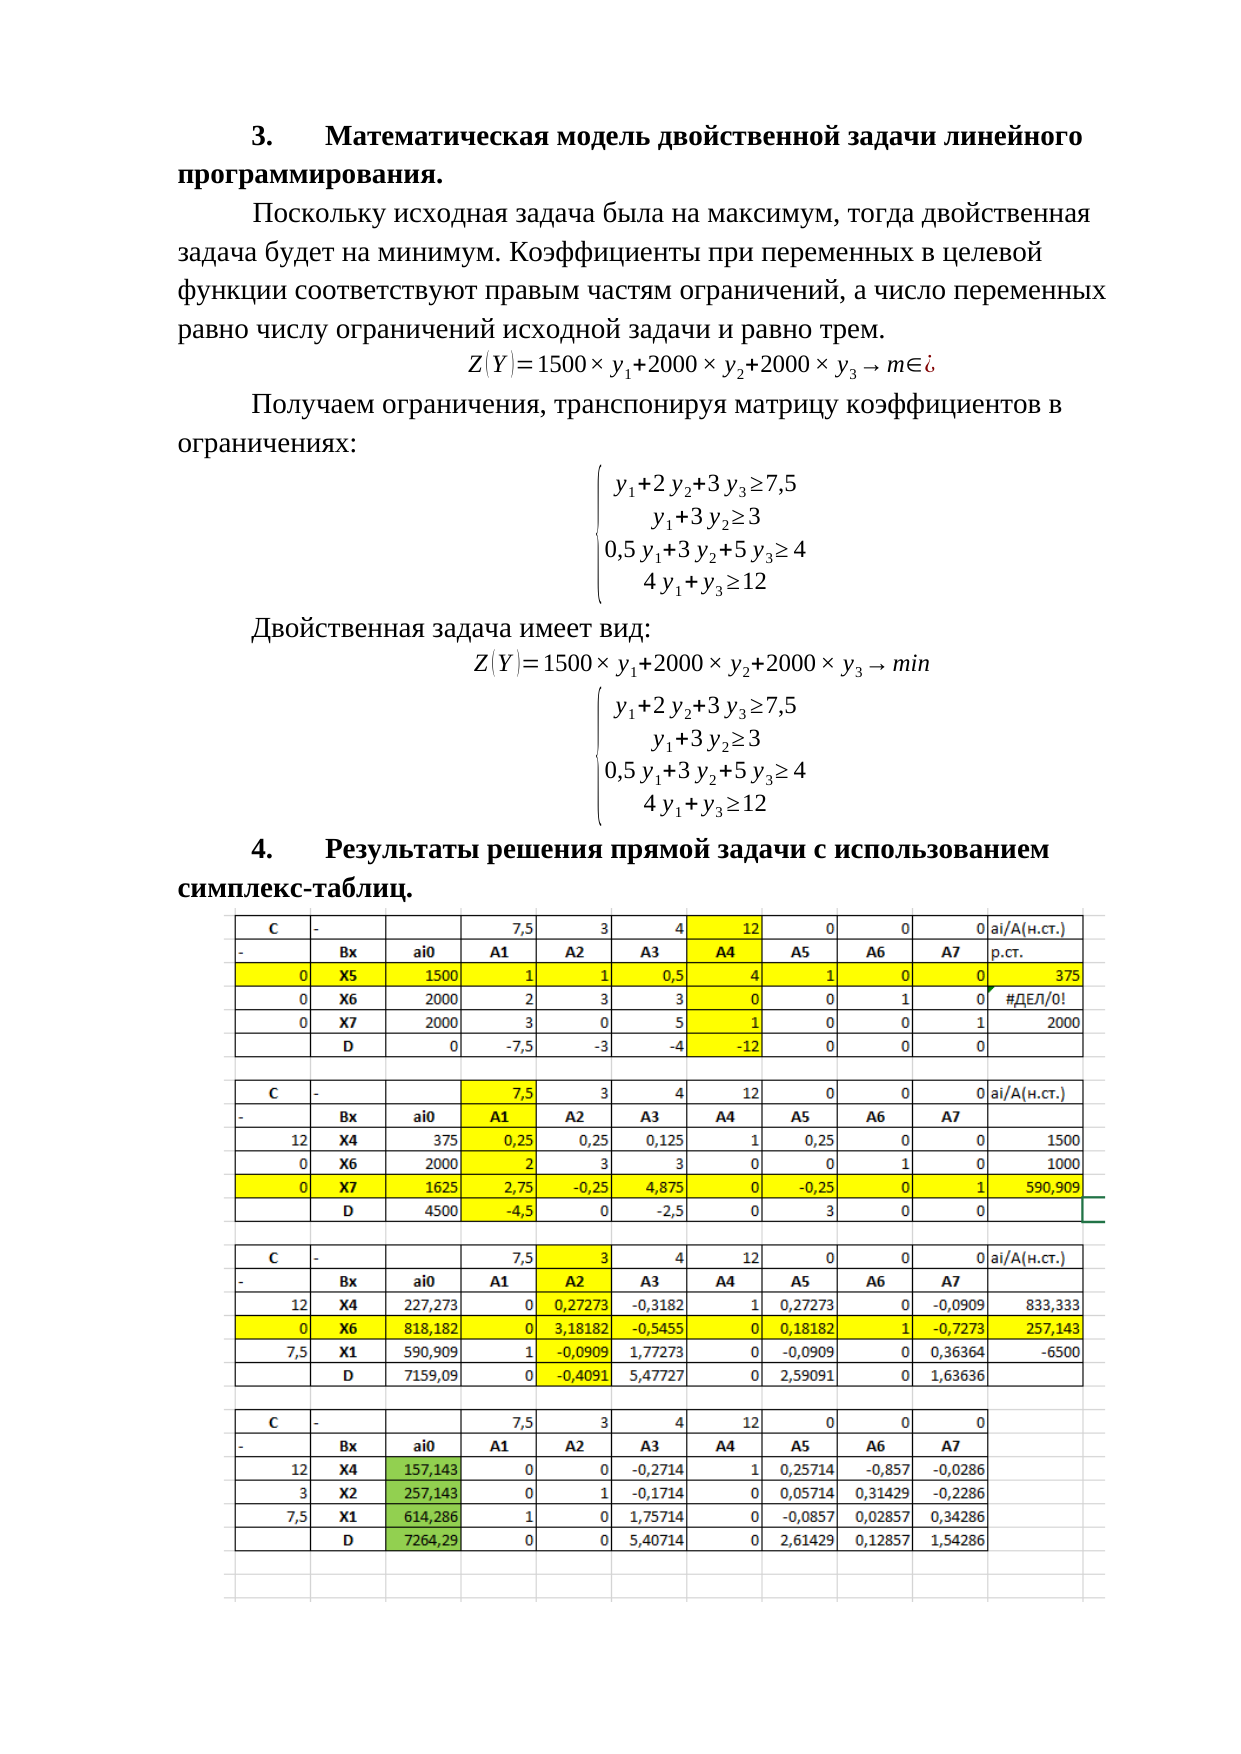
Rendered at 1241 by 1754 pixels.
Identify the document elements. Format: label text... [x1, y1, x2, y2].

list Результаты решения прямой задачи с использованием симплекс-таблиц. [177, 832, 1152, 904]
list Математическая модель двойственной задачи линейного программирования. [177, 118, 1152, 190]
picture [223, 908, 1105, 1602]
list Поскольку исходная задача была на максимум, тогда двойственная задача будет на минимум. Коэффициенты при переменных в целевой функции соответствуют правым частям ограничений, а число переменных равно числу ограничений исходной задачи и равно трем. [177, 195, 1152, 344]
list Получаем ограничения, транспонируя матрицу коэффициентов в ограничениях: [177, 386, 1152, 458]
list Двойственная задача имеет вид: [251, 610, 1152, 643]
